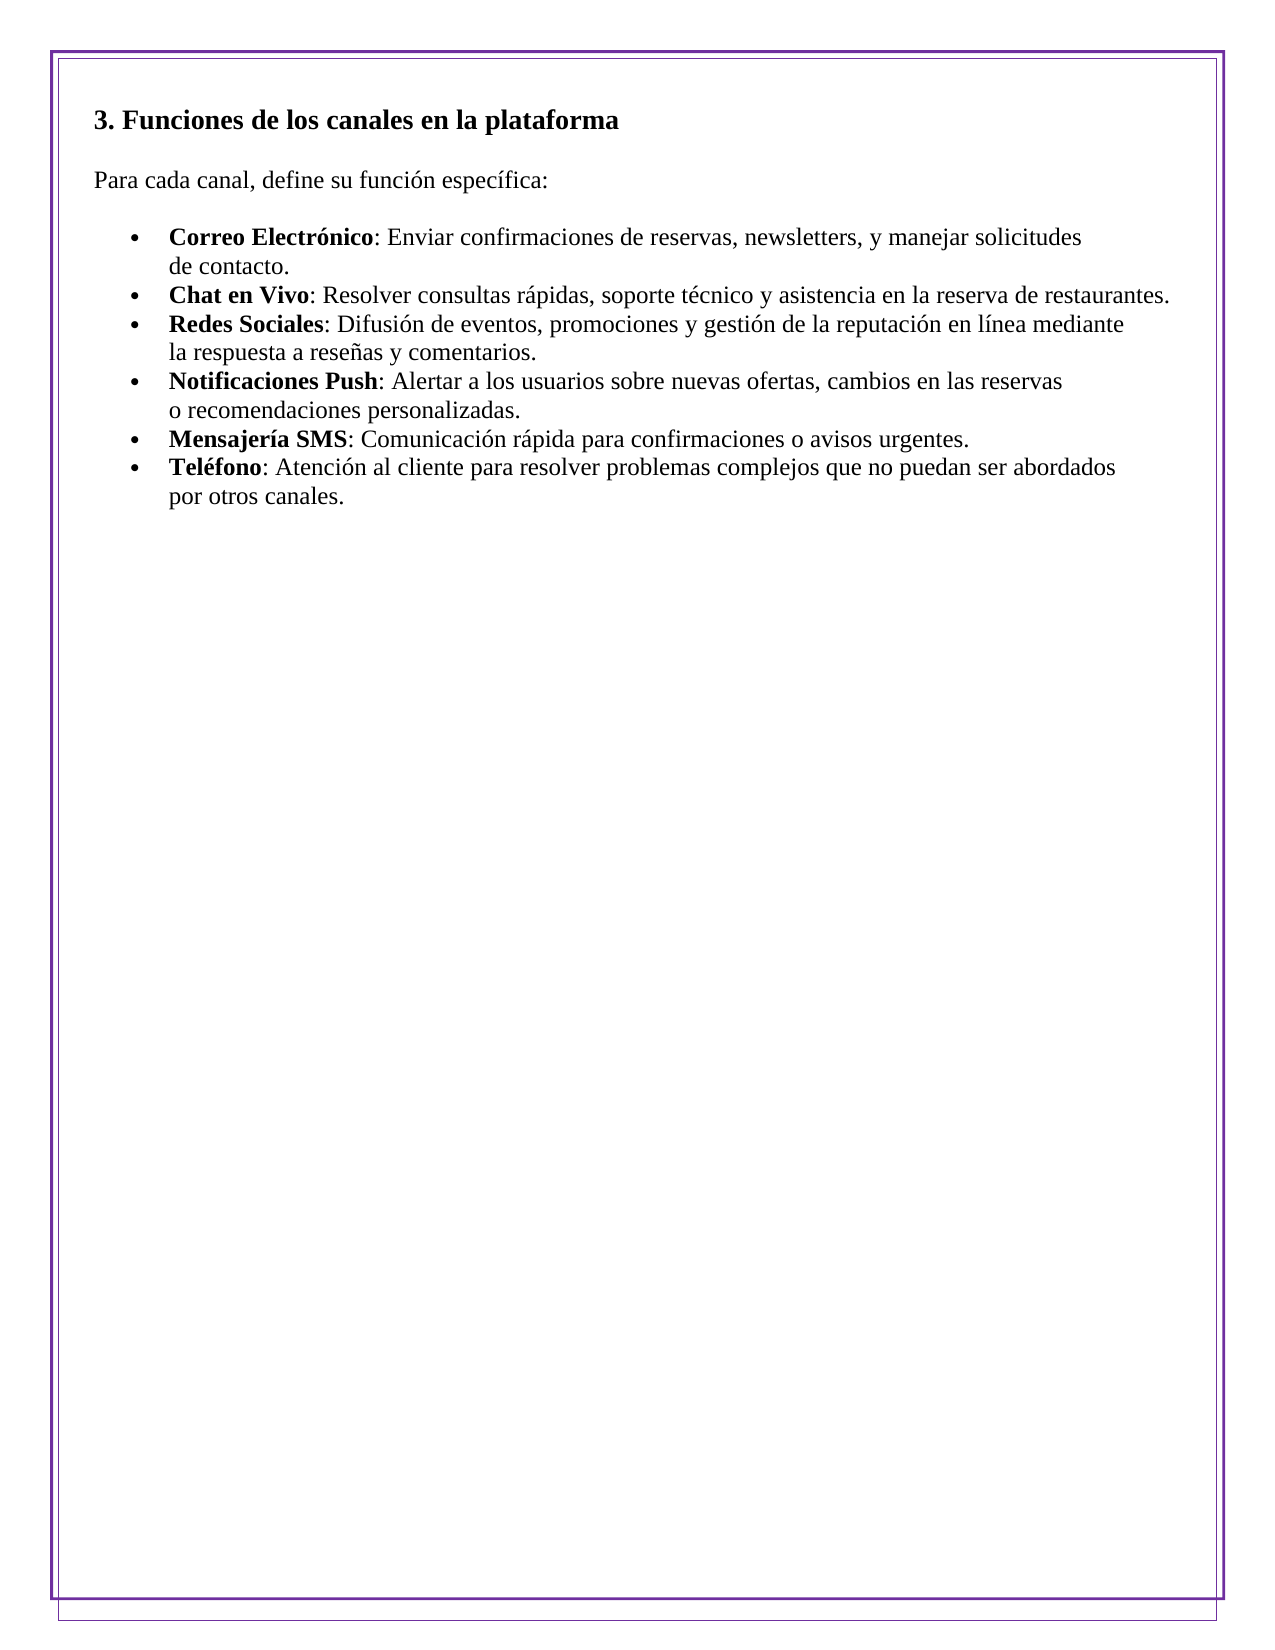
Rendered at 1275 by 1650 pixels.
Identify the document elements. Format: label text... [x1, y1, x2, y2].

list Funciones de los canales en la plataforma [94, 103, 1198, 136]
list Correo Electrónico: Enviar confirmaciones de reservas, newsletters, y manejar solicitudes de contacto. [131, 222, 1111, 280]
list Chat en Vivo: Resolver consultas rápidas, soporte técnico y asistencia en la reserva de restaurantes. [131, 280, 1198, 309]
text Para cada canal, define su función específica: [94, 165, 1198, 193]
list Notificaciones Push: Alertar a los usuarios sobre nuevas ofertas, cambios en las reservas o recomendaciones personalizadas. [131, 366, 1081, 424]
list Redes Sociales: Difusión de eventos, promociones y gestión de la reputación en línea mediante la respuesta a reseñas y comentarios. [131, 309, 1148, 366]
list Mensajería SMS: Comunicación rápida para confirmaciones o avisos urgentes. [131, 424, 1198, 452]
list Teléfono: Atención al cliente para resolver problemas complejos que no puedan ser abordados por otros canales. [131, 452, 1155, 510]
